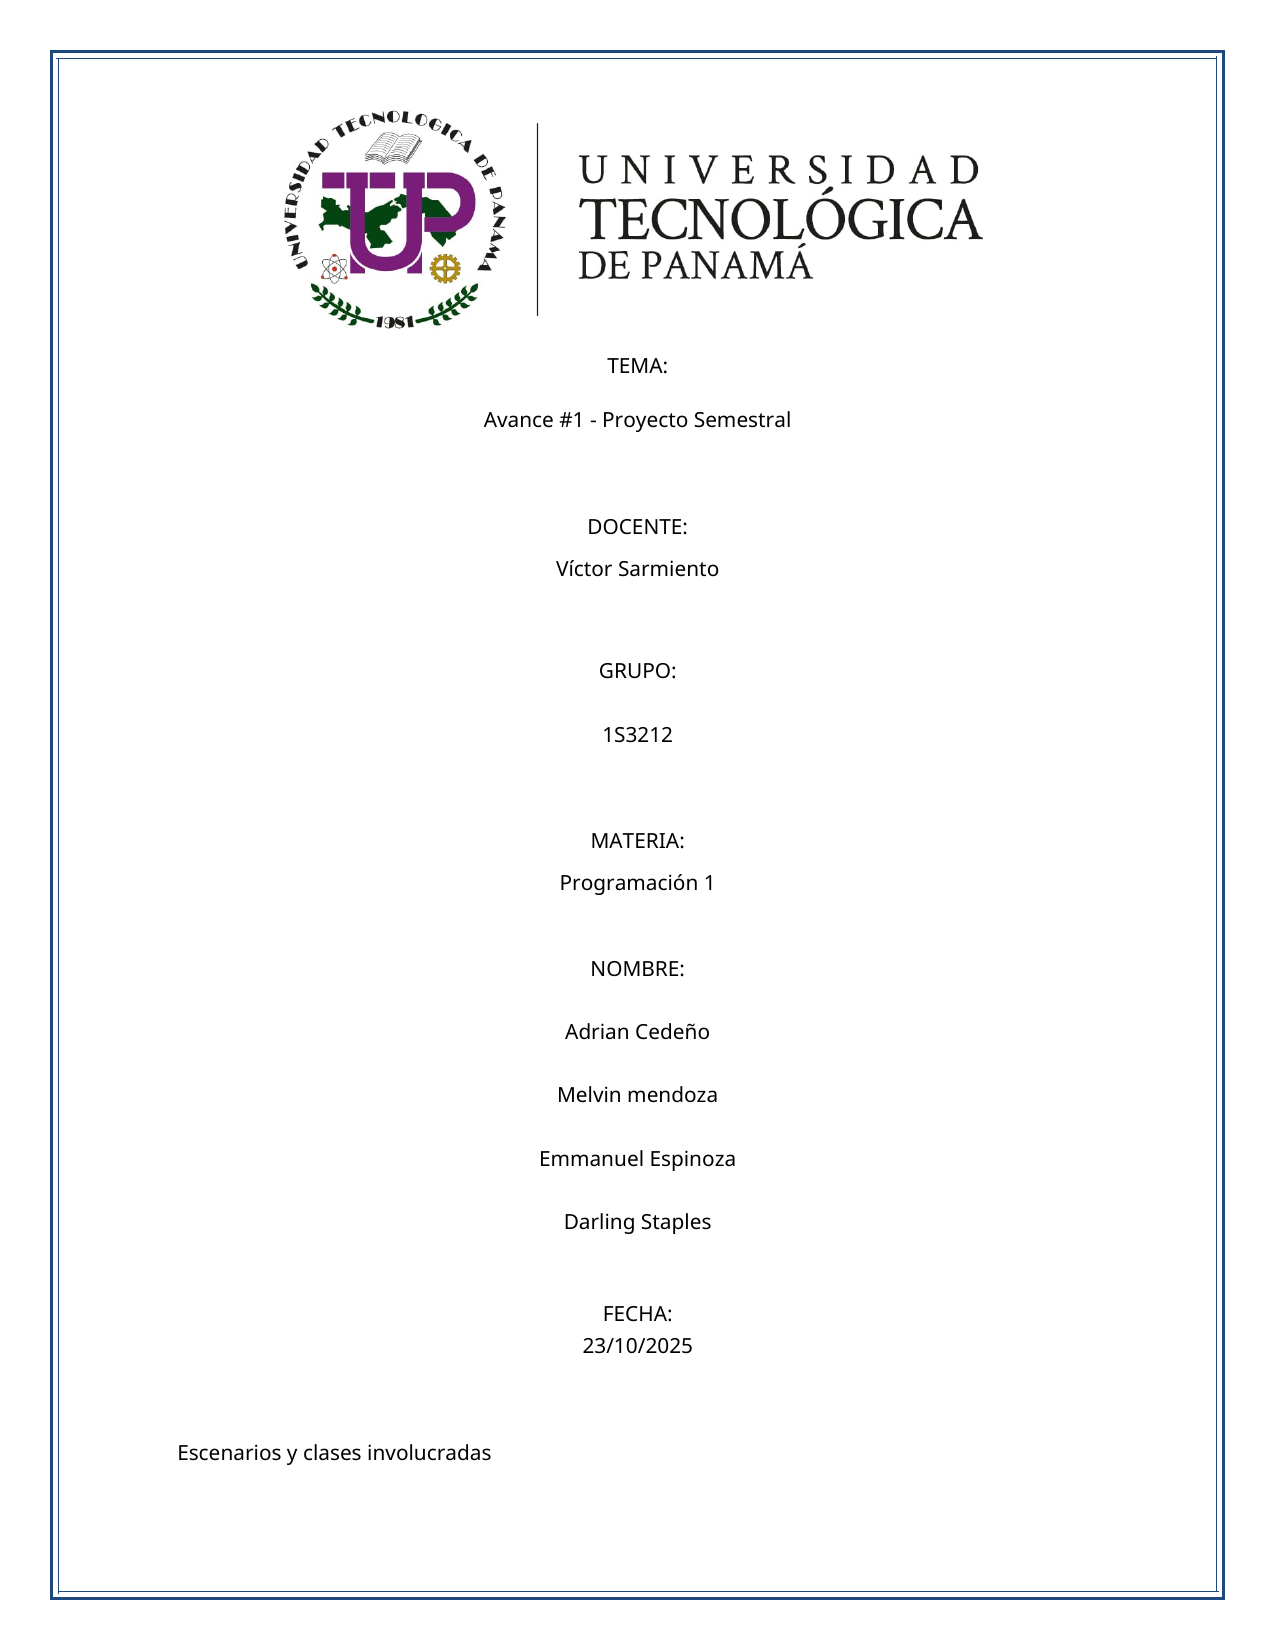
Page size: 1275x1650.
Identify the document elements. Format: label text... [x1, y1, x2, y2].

text DOCENTE: Víctor Sarmiento [177, 512, 1098, 622]
text Avance #1 - Proyecto Semestral [177, 405, 1098, 433]
picture [260, 90, 993, 349]
text Melvin mendoza [177, 1081, 1098, 1109]
text TEMA: [177, 352, 1098, 380]
text Adrian Cedeño [177, 1017, 1098, 1046]
text FECHA: 23/10/2025 [177, 1271, 1098, 1360]
text Emmanuel Espinoza [177, 1144, 1098, 1172]
text MATERIA: Programación 1 NOMBRE: [177, 783, 1098, 982]
text 1S3212 [177, 720, 1098, 748]
text Escenarios y clases involucradas [177, 1438, 1098, 1467]
text GRUPO: [177, 656, 1098, 685]
text Darling Staples [177, 1207, 1098, 1236]
